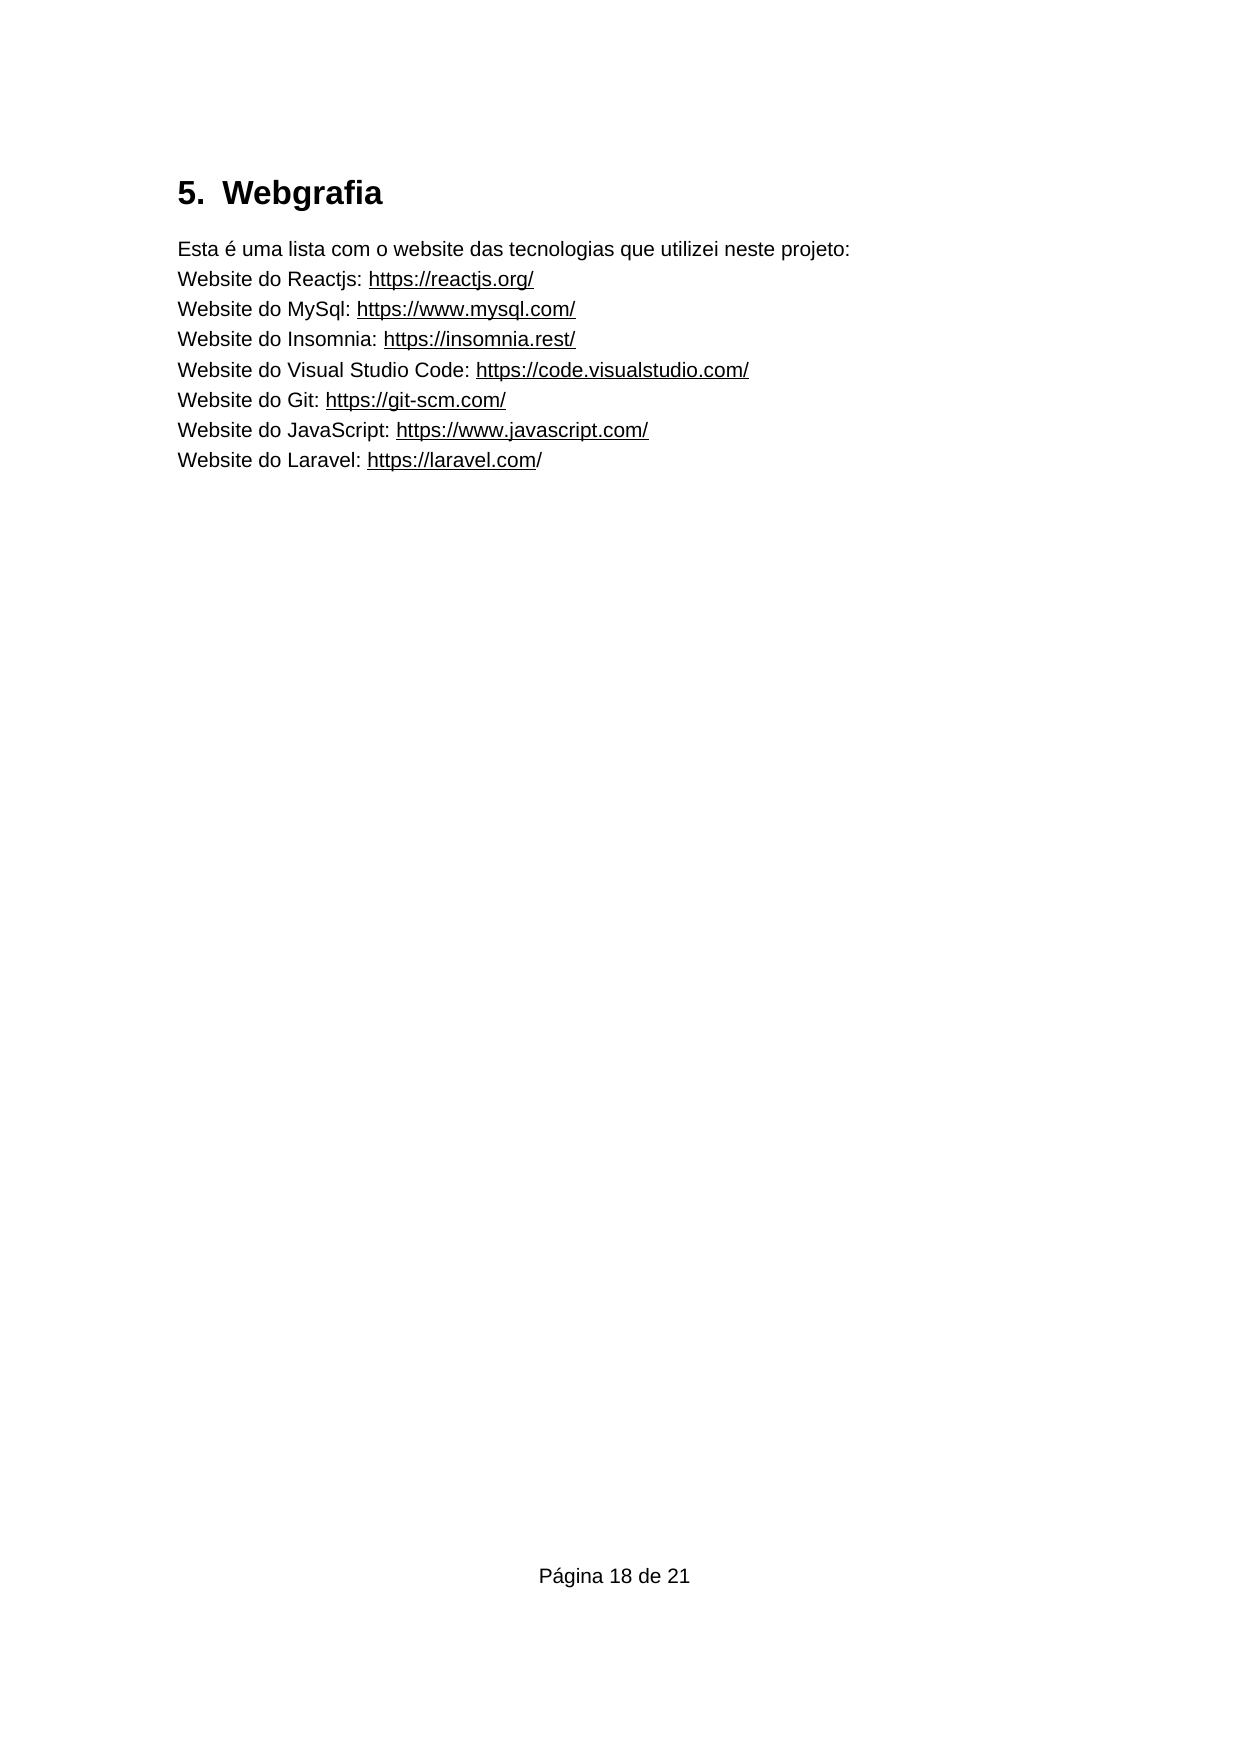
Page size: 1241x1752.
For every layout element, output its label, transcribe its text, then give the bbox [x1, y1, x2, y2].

text Website do JavaScript: https://www.javascript.com/ [177, 418, 1063, 442]
text Esta é uma lista com o website das tecnologias que utilizei neste projeto: [177, 237, 1063, 261]
text Website do Laravel: https://laravel.com/ [177, 448, 1063, 472]
text Website do Visual Studio Code: https://code.visualstudio.com/ [177, 357, 1063, 381]
text Website do Reactjs: https://reactjs.org/ [177, 267, 1063, 291]
subtitle Webgrafia [177, 173, 1063, 211]
text Website do Git: https://git-scm.com/ [177, 388, 1063, 412]
text Website do MySql: https://www.mysql.com/ [177, 297, 1063, 321]
text Website do Insomnia: https://insomnia.rest/ [177, 327, 1063, 351]
